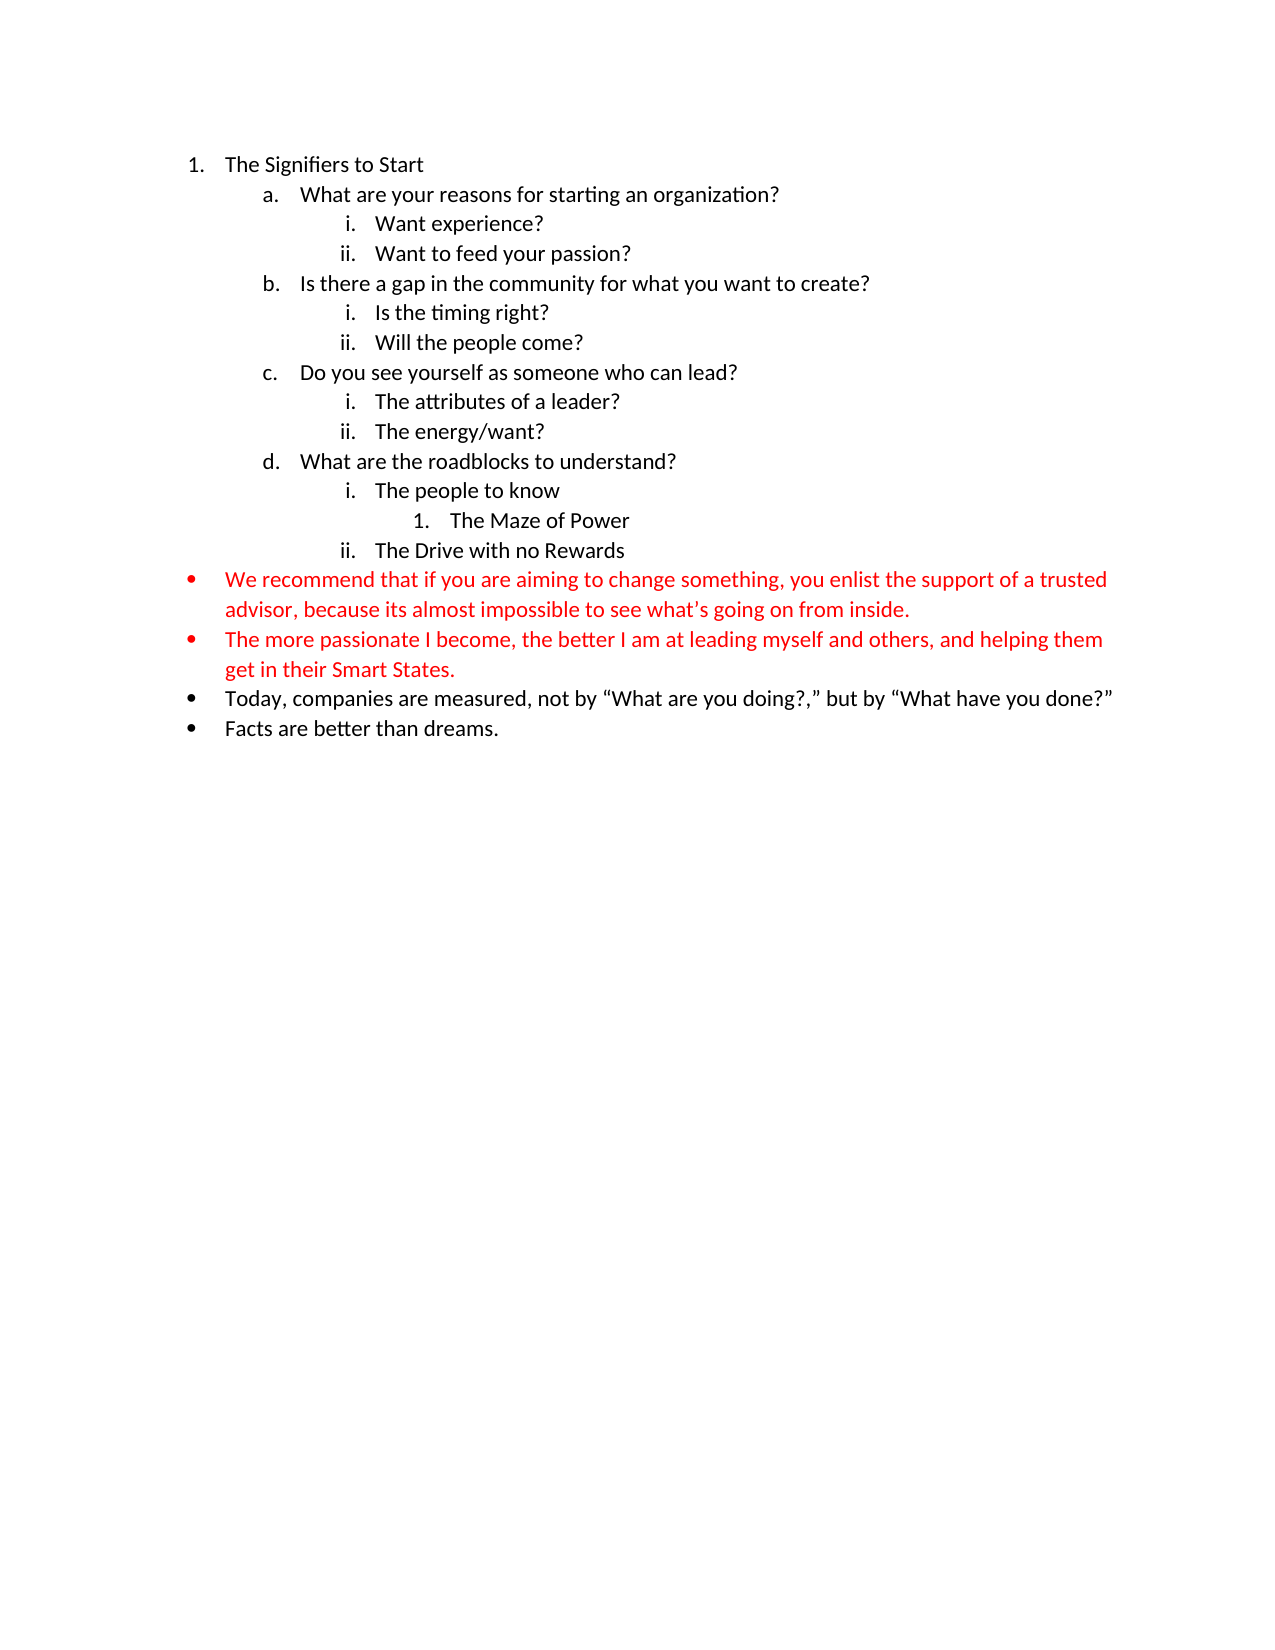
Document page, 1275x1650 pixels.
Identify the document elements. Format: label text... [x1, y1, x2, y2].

list What are the roadblocks to understand? [262, 447, 1125, 475]
list The Maze of Power [412, 506, 1125, 534]
list The Drive with no Rewards [356, 536, 1125, 564]
list The more passionate I become, the better I am at leading myself and others, and helping them get in their Smart States. [187, 625, 1125, 683]
list Do you see yourself as someone who can lead? [262, 358, 1125, 386]
list The energy/want? [356, 417, 1125, 445]
list Is there a gap in the community for what you want to create? [262, 269, 1125, 297]
list The Signifiers to Start [187, 150, 1125, 178]
list Want to feed your passion? [356, 239, 1125, 267]
list Facts are better than dreams. [187, 714, 1125, 742]
list Will the people come? [356, 328, 1125, 356]
list What are your reasons for starting an organization? [262, 180, 1125, 208]
list Want experience? [356, 209, 1125, 237]
list We recommend that if you are aiming to change something, you enlist the support of a trusted advisor, because its almost impossible to see what’s going on from inside. [187, 566, 1125, 623]
list The attributes of a leader? [356, 387, 1125, 416]
list Is the timing right? [356, 298, 1125, 326]
list Today, companies are measured, not by “What are you doing?,” but by “What have you done?” [187, 684, 1125, 712]
list The people to know [356, 477, 1125, 504]
